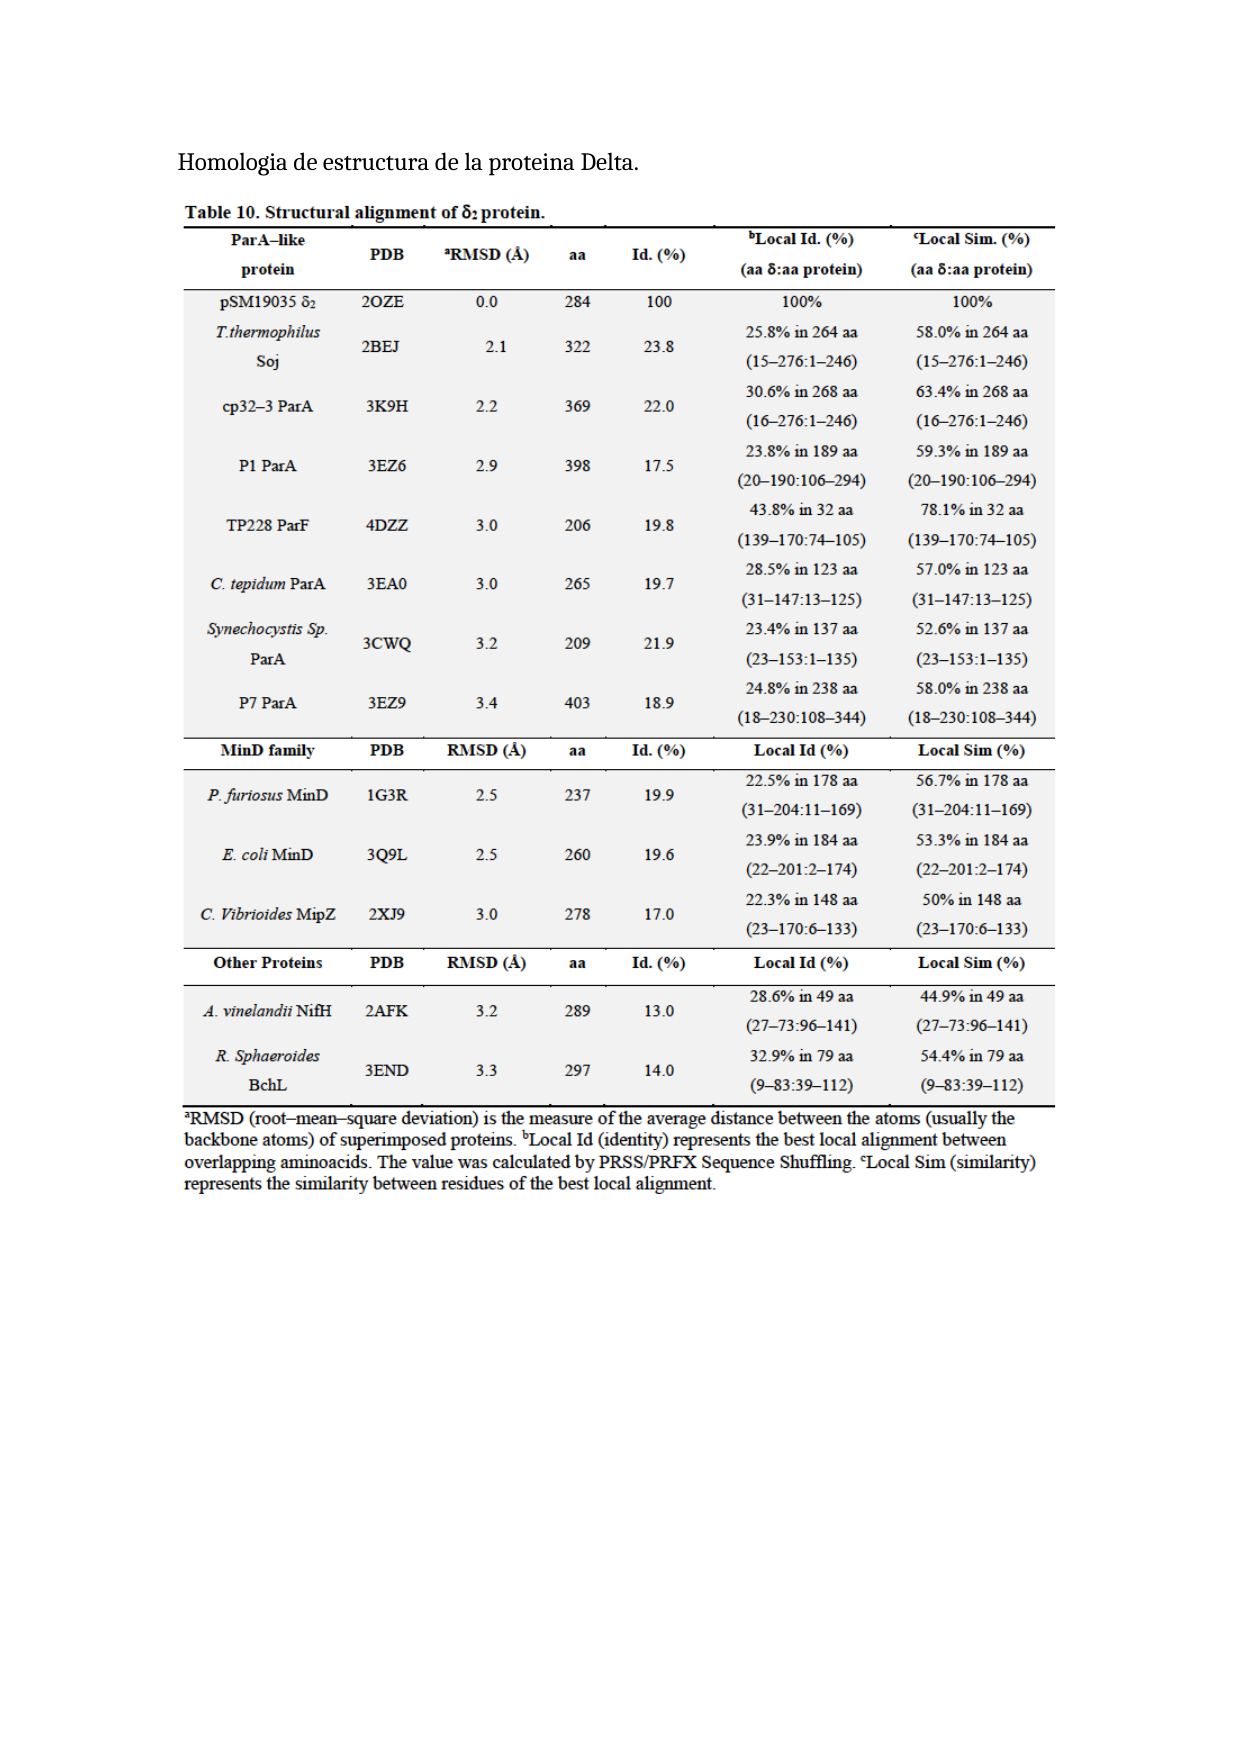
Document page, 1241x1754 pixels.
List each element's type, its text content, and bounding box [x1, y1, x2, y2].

picture [177, 197, 1063, 1203]
text Homologia de estructura de la proteina Delta. [177, 148, 1063, 176]
